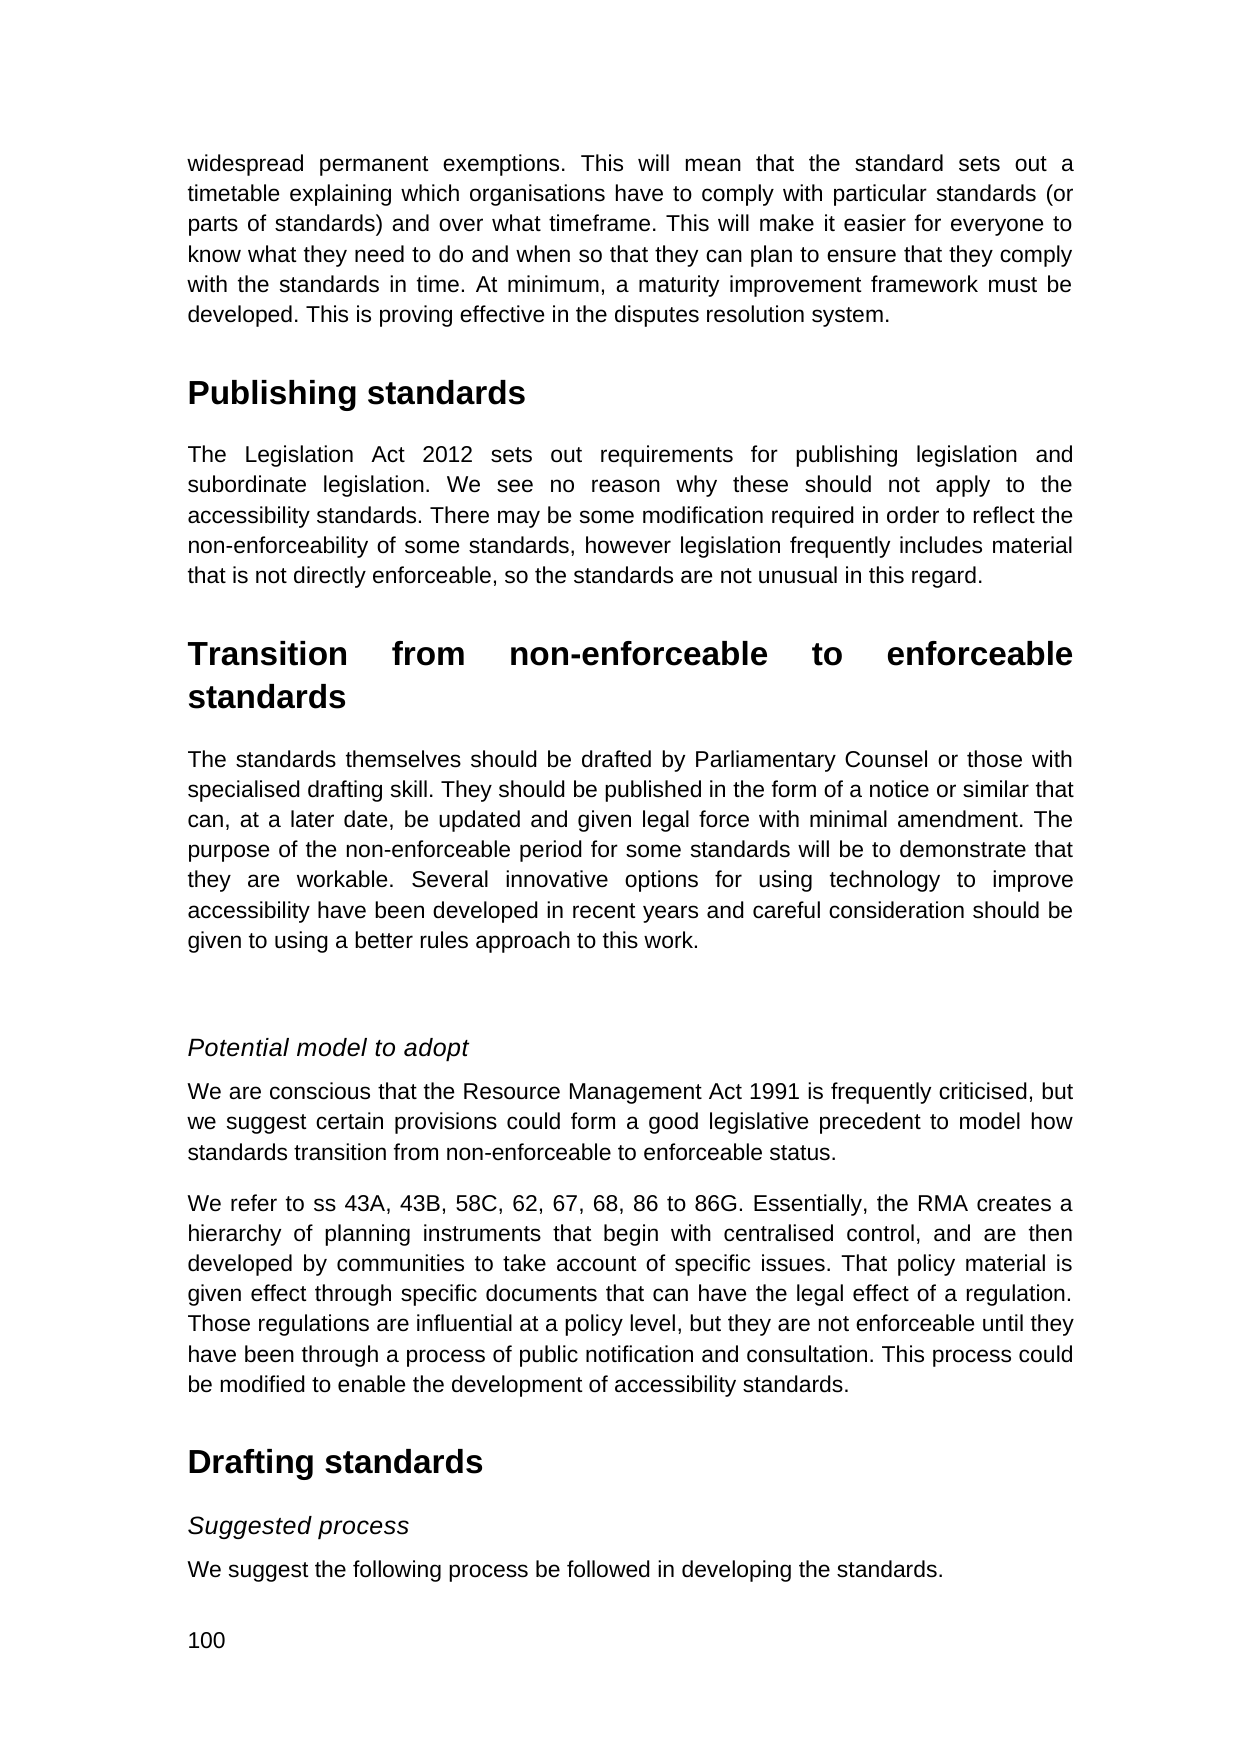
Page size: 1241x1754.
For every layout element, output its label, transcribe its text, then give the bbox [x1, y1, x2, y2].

text We are conscious that the Resource Management Act 1991 is frequently criticised, but we suggest certain provisions could form a good legislative precedent to model how standards transition from non-enforceable to enforceable status. [187, 1078, 1074, 1165]
text We refer to ss 43A, 43B, 58C, 62, 67, 68, 86 to 86G. Essentially, the RMA creates a hierarchy of planning instruments that begin with centralised control, and are then developed by communities to take account of specific issues. That policy material is given effect through specific documents that can have the legal effect of a regulation. Those regulations are influential at a policy level, but they are not enforceable until they have been through a process of public notification and consultation. This process could be modified to enable the development of accessibility standards. [187, 1189, 1074, 1397]
text The standards themselves should be drafted by Parliamentary Counsel or those with specialised drafting skill. They should be published in the form of a notice or similar that can, at a later date, be updated and given legal force with minimal amendment. The purpose of the non-enforceable period for some standards will be to demonstrate that they are workable. Several innovative options for using technology to improve accessibility have been developed in recent years and careful consideration should be given to using a better rules approach to this work. [187, 746, 1074, 953]
subtitle Potential model to adopt [187, 1033, 1074, 1062]
subtitle Publishing standards [187, 373, 1074, 411]
text The Legislation Act 2012 sets out requirements for publishing legislation and subordinate legislation. We see no reason why these should not apply to the accessibility standards. There may be some modification required in order to reflect the non-enforceability of some standards, however legislation frequently includes material that is not directly enforceable, so the standards are not unusual in this regard. [187, 441, 1074, 588]
subtitle Transition from non-enforceable to enforceable standards [187, 634, 1074, 716]
subtitle Drafting standards [187, 1443, 1074, 1481]
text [187, 150, 1074, 327]
subtitle Suggested process [187, 1511, 1074, 1540]
text We suggest the following process be followed in developing the standards. [187, 1556, 1074, 1582]
